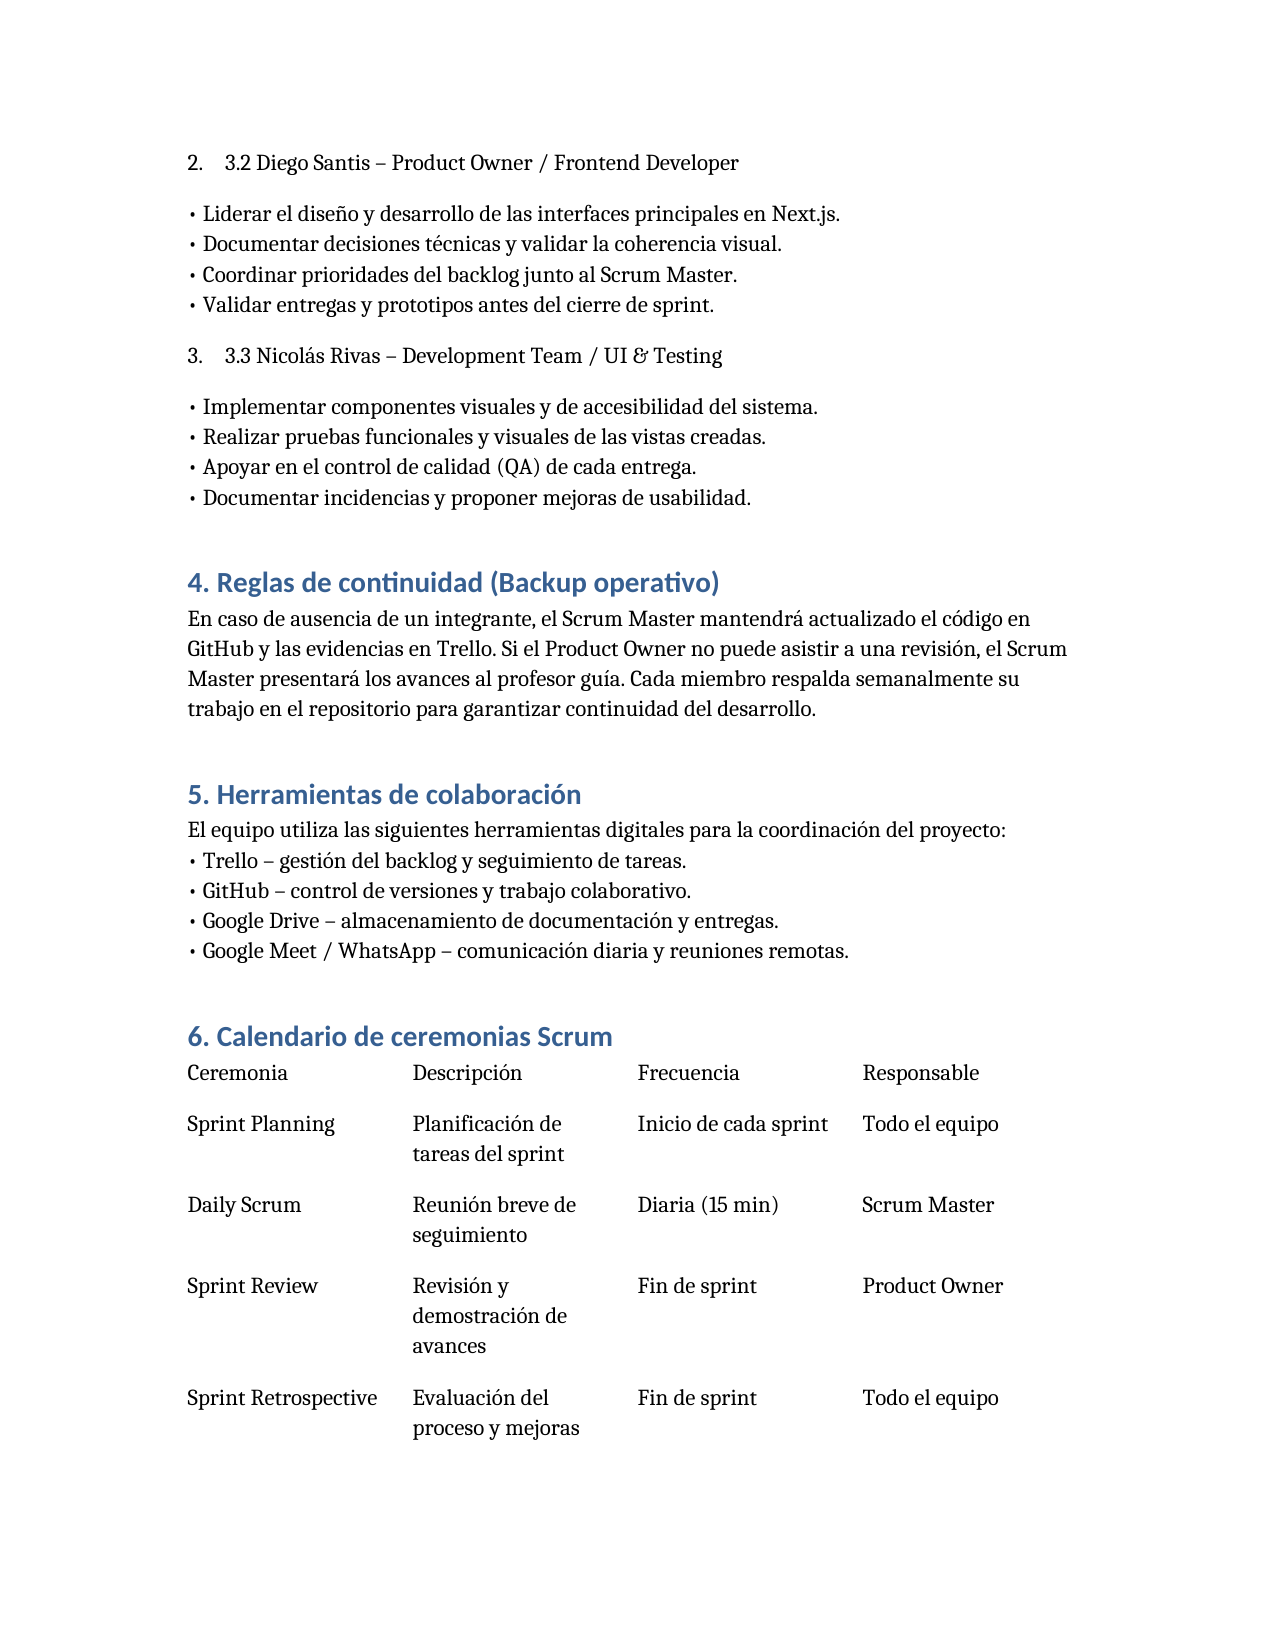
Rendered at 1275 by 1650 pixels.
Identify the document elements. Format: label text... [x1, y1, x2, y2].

table_cell Sprint Retrospective [176, 1384, 401, 1466]
table_cell Scrum Master [851, 1192, 1076, 1273]
table_header Responsable [851, 1059, 1076, 1110]
table_cell Sprint Review [176, 1273, 401, 1384]
text • Implementar componentes visuales y de accesibilidad del sistema. • Realizar pruebas funcionales y visuales de las vistas creadas. • Apoyar en el control de calidad (QA) de cada entrega. • Documentar incidencias y proponer mejoras de usabilidad. [187, 394, 1087, 511]
table_cell Fin de sprint [626, 1273, 851, 1384]
table_cell Todo el equipo [851, 1110, 1076, 1192]
table_cell Sprint Planning [176, 1110, 401, 1192]
table_header Frecuencia [626, 1059, 851, 1110]
table_cell Revisión y demostración de avances [401, 1273, 626, 1384]
table_cell Fin de sprint [626, 1384, 851, 1466]
table_cell Reunión breve de seguimiento [401, 1192, 626, 1273]
text El equipo utiliza las siguientes herramientas digitales para la coordinación del proyecto: • Trello – gestión del backlog y seguimiento de tareas. • GitHub – control de versiones y trabajo colaborativo. • Google Drive – almacenamiento de documentación y entregas. • Google Meet / WhatsApp – comunicación diaria y reuniones remotas. [187, 817, 1087, 964]
table_cell Daily Scrum [176, 1192, 401, 1273]
table_cell Inicio de cada sprint [626, 1110, 851, 1192]
table_cell Planificación de tareas del sprint [401, 1110, 626, 1192]
table_cell Diaria (15 min) [626, 1192, 851, 1273]
subtitle 6. Calendario de ceremonias Scrum [187, 1018, 1087, 1054]
table_header Ceremonia [176, 1059, 401, 1110]
text En caso de ausencia de un integrante, el Scrum Master mantendrá actualizado el código en GitHub y las evidencias en Trello. Si el Product Owner no puede asistir a una revisión, el Scrum Master presentará los avances al profesor guía. Cada miembro respalda semanalmente su trabajo en el repositorio para garantizar continuidad del desarrollo. [187, 606, 1087, 722]
table_cell Evaluación del proceso y mejoras [401, 1384, 626, 1466]
table_cell Todo el equipo [851, 1384, 1076, 1466]
subtitle 5. Herramientas de colaboración [187, 776, 1087, 812]
table_cell Product Owner [851, 1273, 1076, 1384]
list 3.3 Nicolás Rivas – Development Team / UI & Testing [187, 343, 1087, 369]
table_header Descripción [401, 1059, 626, 1110]
text • Liderar el diseño y desarrollo de las interfaces principales en Next.js. • Documentar decisiones técnicas y validar la coherencia visual. • Coordinar prioridades del backlog junto al Scrum Master. • Validar entregas y prototipos antes del cierre de sprint. [187, 201, 1087, 318]
list 3.2 Diego Santis – Product Owner / Frontend Developer [187, 150, 1087, 176]
subtitle 4. Reglas de continuidad (Backup operativo) [187, 564, 1087, 600]
